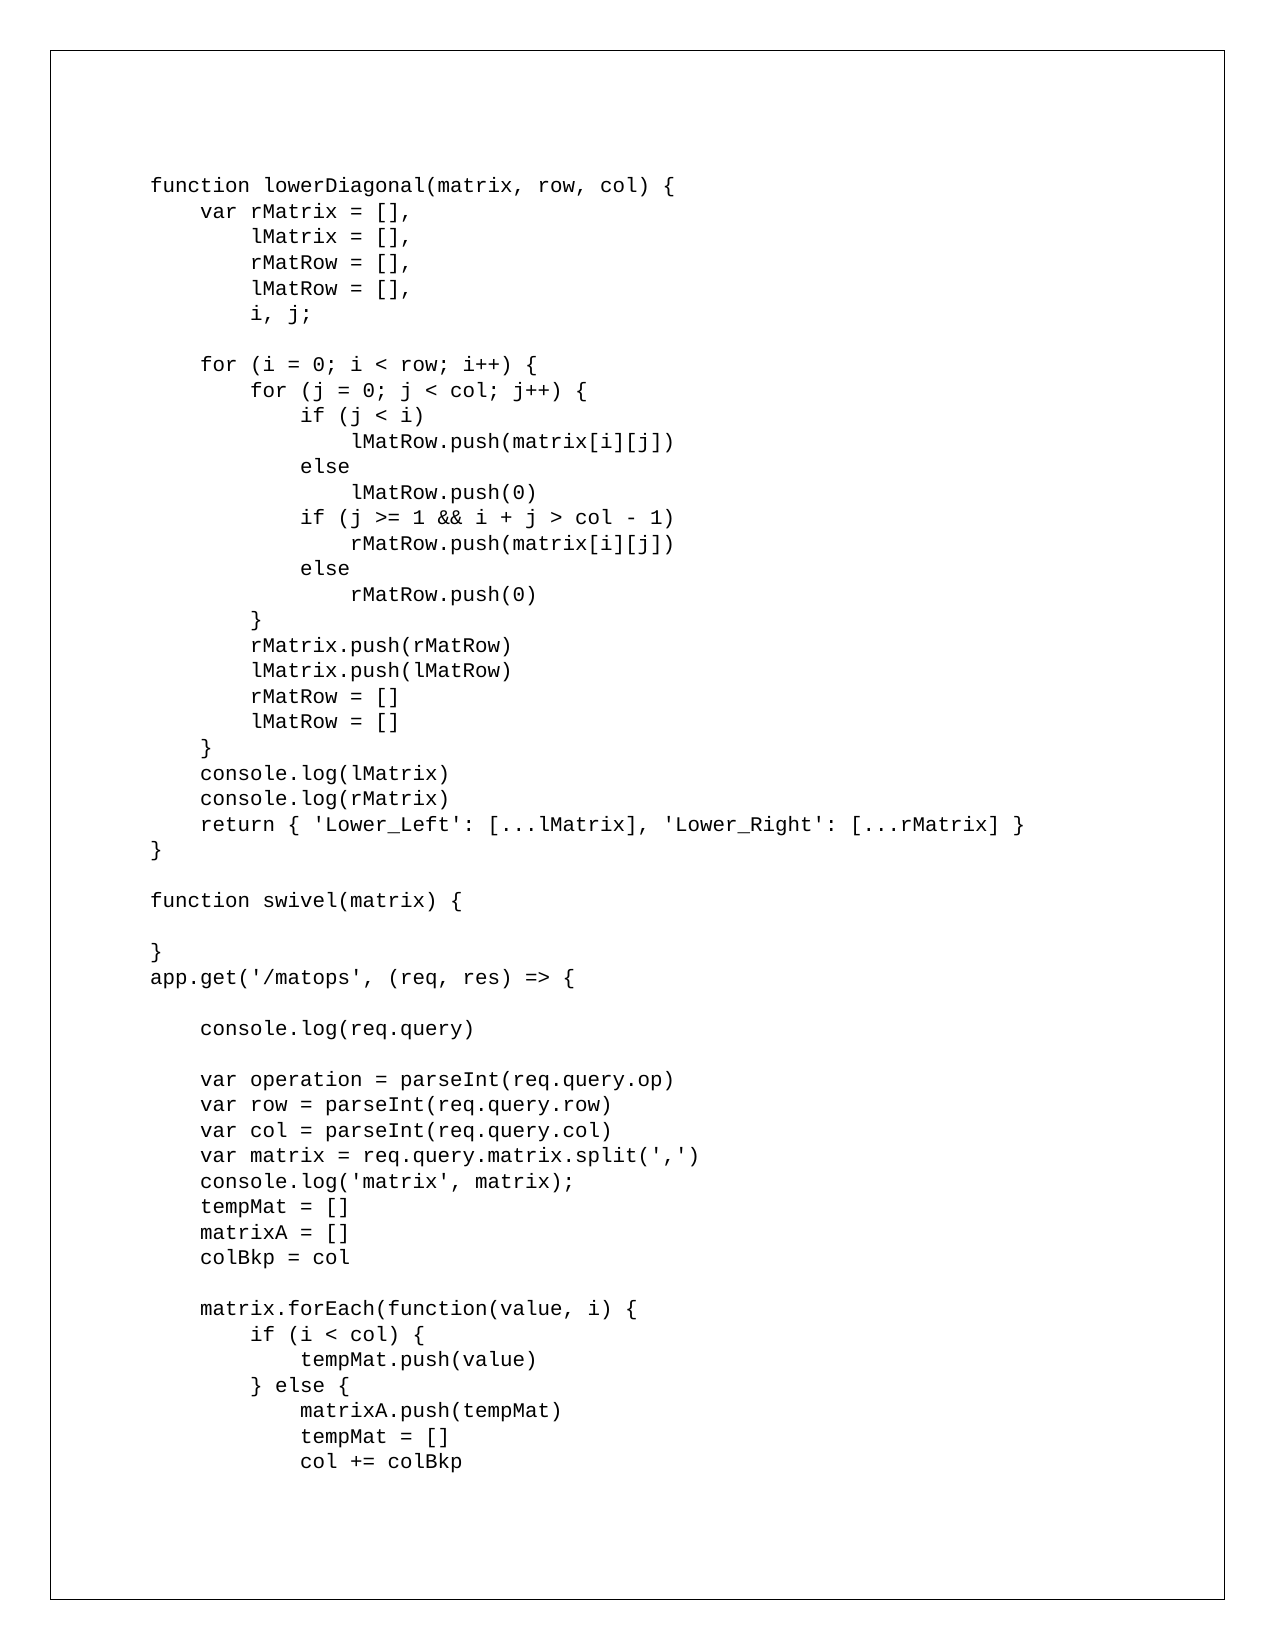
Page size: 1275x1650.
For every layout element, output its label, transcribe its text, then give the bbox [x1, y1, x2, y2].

text console.log('matrix', matrix); [150, 1171, 1125, 1194]
text lMatRow = [], [150, 278, 1125, 301]
text else [150, 558, 1125, 582]
text } else { [150, 1375, 1125, 1399]
text tempMat = [] [150, 1196, 1125, 1220]
text tempMat = [] [150, 1426, 1125, 1450]
text tempMat.push(value) [150, 1349, 1125, 1373]
text function swivel(matrix) { [150, 890, 1125, 914]
text return { 'Lower_Left': [...lMatrix], 'Lower_Right': [...rMatrix] } [150, 813, 1125, 837]
text } [150, 839, 1125, 863]
text var col = parseInt(req.query.col) [150, 1120, 1125, 1143]
text if (i < col) { [150, 1324, 1125, 1348]
text var operation = parseInt(req.query.op) [150, 1069, 1125, 1092]
text var row = parseInt(req.query.row) [150, 1094, 1125, 1118]
text rMatRow.push(matrix[i][j]) [150, 533, 1125, 556]
text if (j >= 1 && i + j > col - 1) [150, 507, 1125, 531]
text for (i = 0; i < row; i++) { [150, 354, 1125, 378]
text console.log(lMatrix) [150, 762, 1125, 786]
text function lowerDiagonal(matrix, row, col) { [150, 176, 1125, 199]
text var rMatrix = [], [150, 201, 1125, 225]
text rMatRow = [] [150, 686, 1125, 709]
text } [150, 609, 1125, 633]
text matrix.forEach(function(value, i) { [150, 1298, 1125, 1322]
text colBkp = col [150, 1247, 1125, 1271]
text } [150, 941, 1125, 965]
text lMatrix.push(lMatRow) [150, 660, 1125, 684]
text app.get('/matops', (req, res) => { [150, 967, 1125, 990]
text lMatRow = [] [150, 711, 1125, 735]
text var matrix = req.query.matrix.split(',') [150, 1145, 1125, 1169]
text console.log(req.query) [150, 1018, 1125, 1041]
text if (j < i) [150, 405, 1125, 429]
text matrixA = [] [150, 1222, 1125, 1246]
text lMatRow.push(matrix[i][j]) [150, 431, 1125, 454]
text rMatRow.push(0) [150, 584, 1125, 607]
text console.log(rMatrix) [150, 788, 1125, 812]
text rMatRow = [], [150, 252, 1125, 276]
text i, j; [150, 303, 1125, 327]
text matrixA.push(tempMat) [150, 1401, 1125, 1424]
text lMatrix = [], [150, 227, 1125, 250]
text col += colBkp [150, 1452, 1125, 1475]
text else [150, 456, 1125, 480]
text lMatRow.push(0) [150, 482, 1125, 505]
text } [150, 737, 1125, 761]
text rMatrix.push(rMatRow) [150, 635, 1125, 658]
text for (j = 0; j < col; j++) { [150, 380, 1125, 403]
